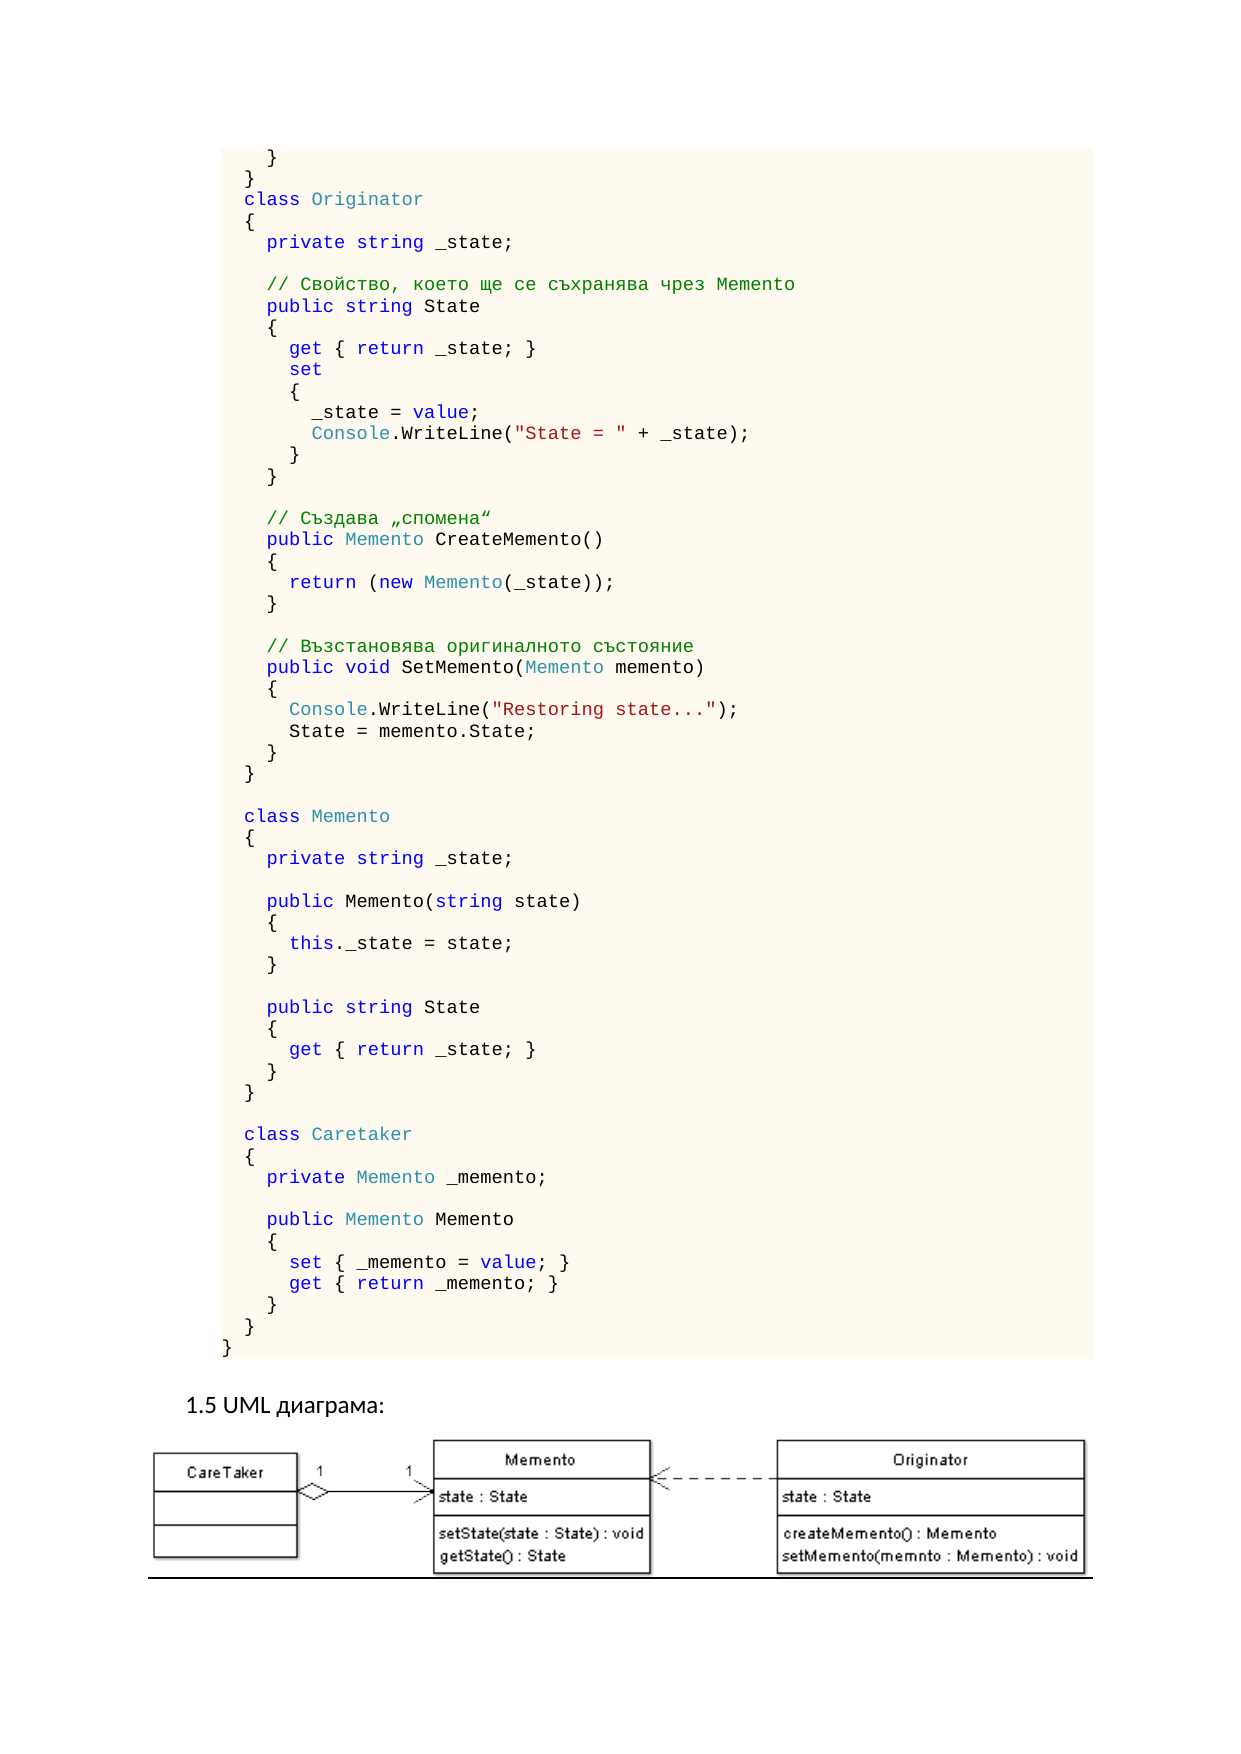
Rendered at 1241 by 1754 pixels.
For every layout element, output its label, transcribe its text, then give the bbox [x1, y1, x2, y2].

text set [221, 360, 1093, 381]
text { [221, 381, 1093, 403]
text set { _memento = value; } [221, 1253, 1093, 1274]
text } [221, 1061, 1093, 1083]
text get { return _memento; } [221, 1274, 1093, 1295]
text } [221, 743, 1093, 764]
text class Memento [221, 806, 1093, 828]
text public string State [221, 296, 1093, 318]
text public void SetMemento(Memento memento) [221, 658, 1093, 679]
text { [221, 913, 1093, 934]
text Console.WriteLine("Restoring state..."); [221, 700, 1093, 721]
text get { return _state; } [221, 1040, 1093, 1061]
text this._state = state; [221, 934, 1093, 955]
text public Memento(string state) [221, 891, 1093, 913]
text _state = value; [221, 403, 1093, 424]
text class Originator [221, 190, 1093, 211]
text public Memento CreateMemento() [221, 530, 1093, 551]
text { [221, 1231, 1093, 1253]
text { [221, 318, 1093, 339]
picture [147, 1420, 1090, 1579]
text { [221, 211, 1093, 233]
text class Caretaker [221, 1125, 1093, 1146]
text // Свойство, което ще се съхранява чрез Memento [221, 275, 1093, 296]
text private Memento _memento; [221, 1168, 1093, 1189]
text { [221, 551, 1093, 573]
text { [221, 1019, 1093, 1040]
list UML диаграма: [185, 1389, 1093, 1420]
text State = memento.State; [221, 721, 1093, 743]
text // Създава „спомена“ [221, 509, 1093, 530]
text { [221, 1146, 1093, 1168]
text } [221, 1316, 1093, 1338]
text private string _state; [221, 233, 1093, 254]
text public Memento Memento [221, 1210, 1093, 1231]
text } [221, 466, 1093, 488]
text } [221, 445, 1093, 466]
text { [221, 679, 1093, 700]
text // Възстановява оригиналното състояние [221, 636, 1093, 658]
text } [221, 764, 1093, 785]
text } [221, 148, 1093, 169]
text get { return _state; } [221, 339, 1093, 360]
text } [221, 594, 1093, 615]
text private string _state; [221, 849, 1093, 870]
text } [221, 1338, 1093, 1359]
text } [221, 1295, 1093, 1316]
text { [221, 828, 1093, 849]
text Console.WriteLine("State = " + _state); [221, 424, 1093, 445]
text } [221, 1083, 1093, 1104]
text public string State [221, 998, 1093, 1019]
text return (new Memento(_state)); [221, 573, 1093, 594]
text } [221, 955, 1093, 976]
text } [221, 169, 1093, 190]
